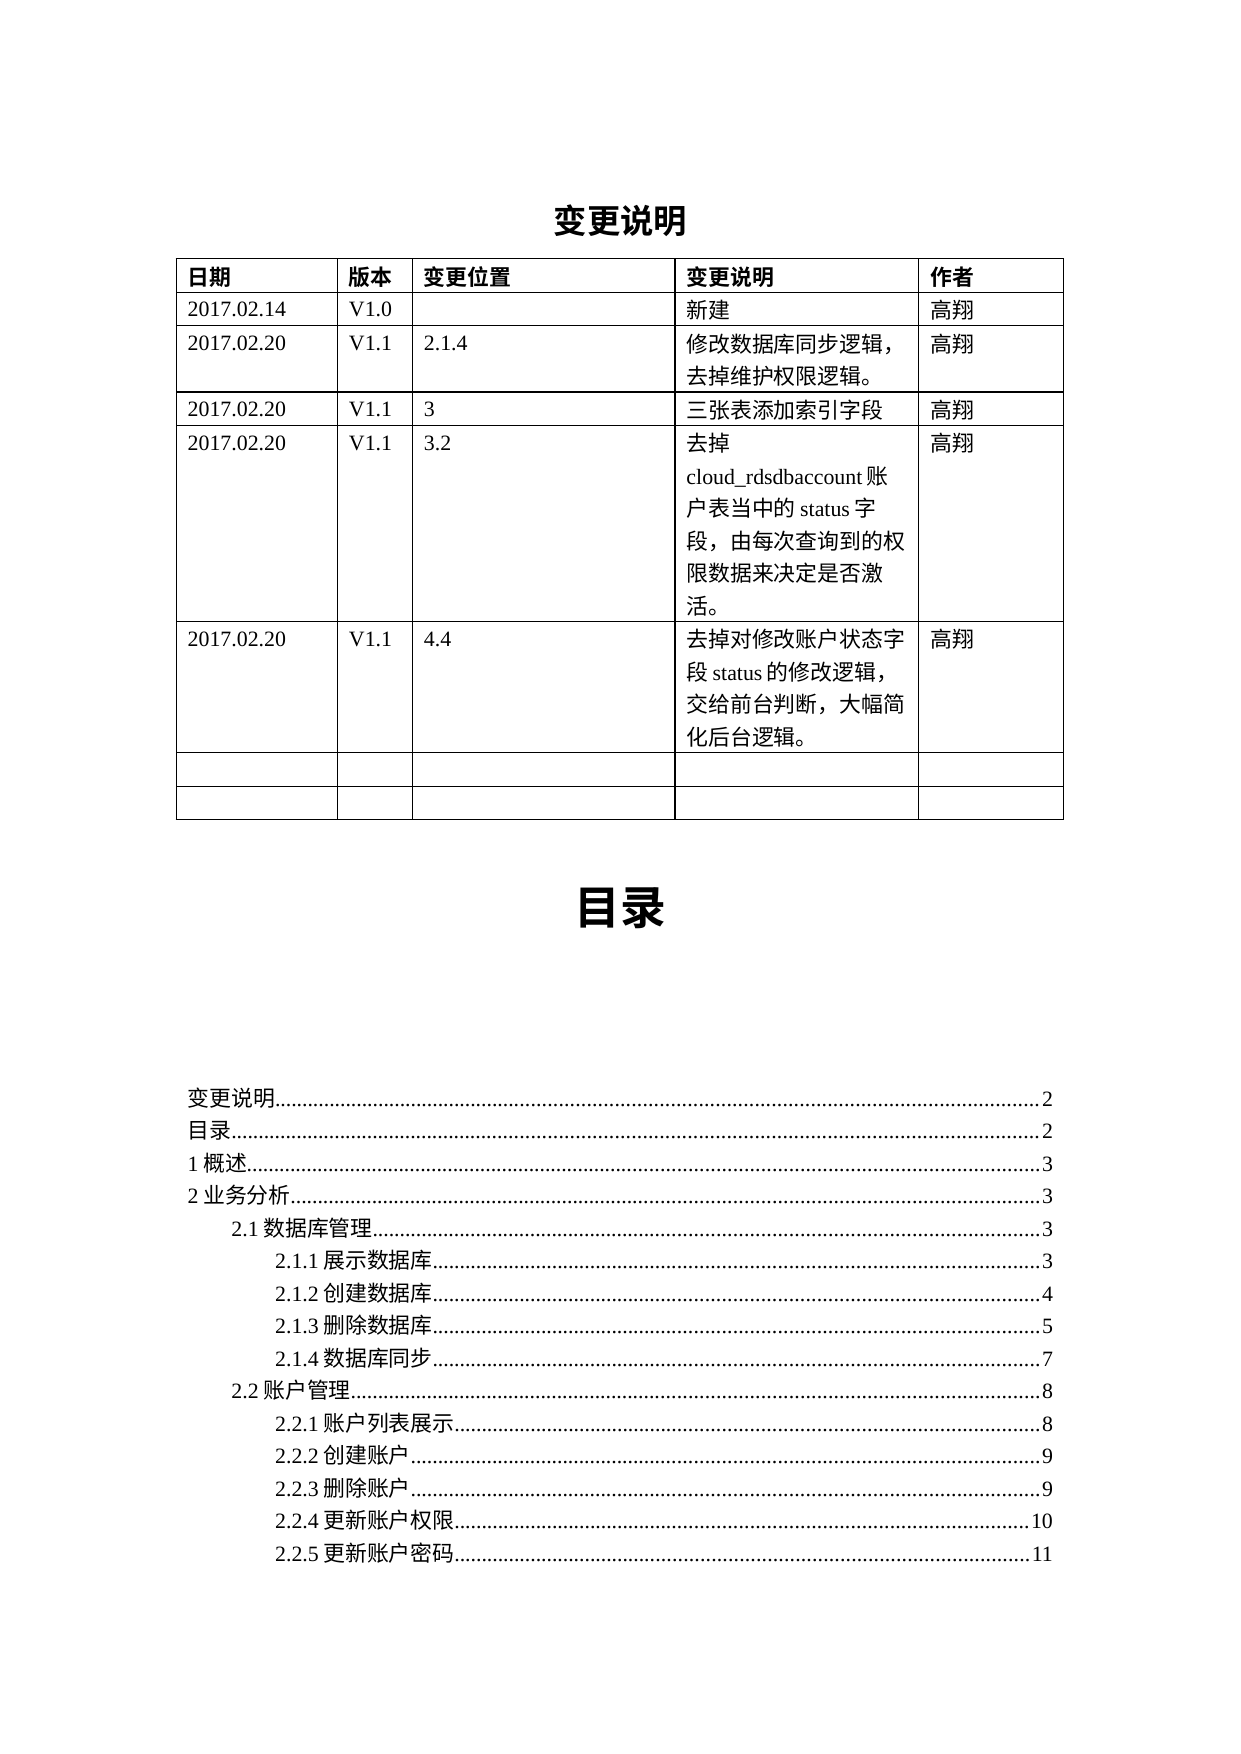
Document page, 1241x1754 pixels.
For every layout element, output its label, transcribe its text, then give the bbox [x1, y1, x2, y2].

table_cell 去掉对修改账户状态字段status的修改逻辑，交给前台判断，大幅简化后台逻辑。 [676, 622, 918, 752]
text 目录 2 [187, 1113, 1053, 1145]
table_cell 新建 [676, 293, 918, 325]
subtitle 目录 [187, 856, 1053, 953]
table_cell 高翔 [919, 426, 1063, 621]
table_cell V1.1 [338, 622, 412, 752]
table_cell V1.1 [338, 426, 412, 621]
table_cell [919, 787, 1063, 819]
text 变更说明 2 [187, 1080, 1053, 1113]
table_cell [413, 787, 674, 819]
table_cell 2017.02.20 [177, 426, 337, 621]
table_cell 三张表添加索引字段 [676, 393, 918, 425]
table_cell 高翔 [919, 393, 1063, 425]
text 2.1.4数据库同步 7 [275, 1340, 1053, 1373]
table_header 变更说明 [676, 259, 918, 292]
table_cell 高翔 [919, 326, 1063, 391]
table_cell [919, 753, 1063, 786]
table_cell 3.2 [413, 426, 674, 621]
table_cell [676, 787, 918, 819]
table_cell 去掉cloud_rdsdbaccount账户表当中的status字段，由每次查询到的权限数据来决定是否激活。 [676, 426, 918, 621]
table_cell 修改数据库同步逻辑，去掉维护权限逻辑。 [676, 326, 918, 391]
table_cell 2017.02.20 [177, 622, 337, 752]
title 变更说明 [187, 187, 1053, 252]
text 2.2.3删除账户 9 [275, 1470, 1053, 1503]
table_cell [413, 293, 674, 325]
text 2.2.1账户列表展示 8 [275, 1405, 1053, 1438]
text 2.1数据库管理 3 [231, 1210, 1053, 1243]
table_cell V1.1 [338, 393, 412, 425]
table_cell 3 [413, 393, 674, 425]
table_cell 高翔 [919, 622, 1063, 752]
table_cell 4.4 [413, 622, 674, 752]
table_cell 2017.02.20 [177, 326, 337, 391]
table_cell [676, 753, 918, 786]
table_cell 2017.02.14 [177, 293, 337, 325]
table_cell V1.0 [338, 293, 412, 325]
text 2.2.5更新账户密码 11 [275, 1535, 1053, 1568]
text 1概述 3 [187, 1145, 1053, 1178]
text 2业务分析 3 [187, 1178, 1053, 1210]
table_cell V1.1 [338, 326, 412, 391]
table_cell 高翔 [919, 293, 1063, 325]
text 2.1.1展示数据库 3 [275, 1243, 1053, 1275]
text 2.1.2创建数据库 4 [275, 1275, 1053, 1308]
text 2.2.2创建账户 9 [275, 1438, 1053, 1470]
text 2.2.4更新账户权限 10 [275, 1503, 1053, 1535]
table_cell [177, 753, 337, 786]
table_cell [338, 753, 412, 786]
table_cell [413, 753, 674, 786]
text 2.2账户管理 8 [231, 1373, 1053, 1405]
table_cell [338, 787, 412, 819]
table_header 变更位置 [413, 259, 674, 292]
table_cell [177, 787, 337, 819]
table_cell 2017.02.20 [177, 393, 337, 425]
table_header 作者 [919, 259, 1063, 292]
table_header 日期 [177, 259, 337, 292]
table_header 版本 [338, 259, 412, 292]
table_cell 2.1.4 [413, 326, 674, 391]
text 2.1.3删除数据库 5 [275, 1308, 1053, 1340]
